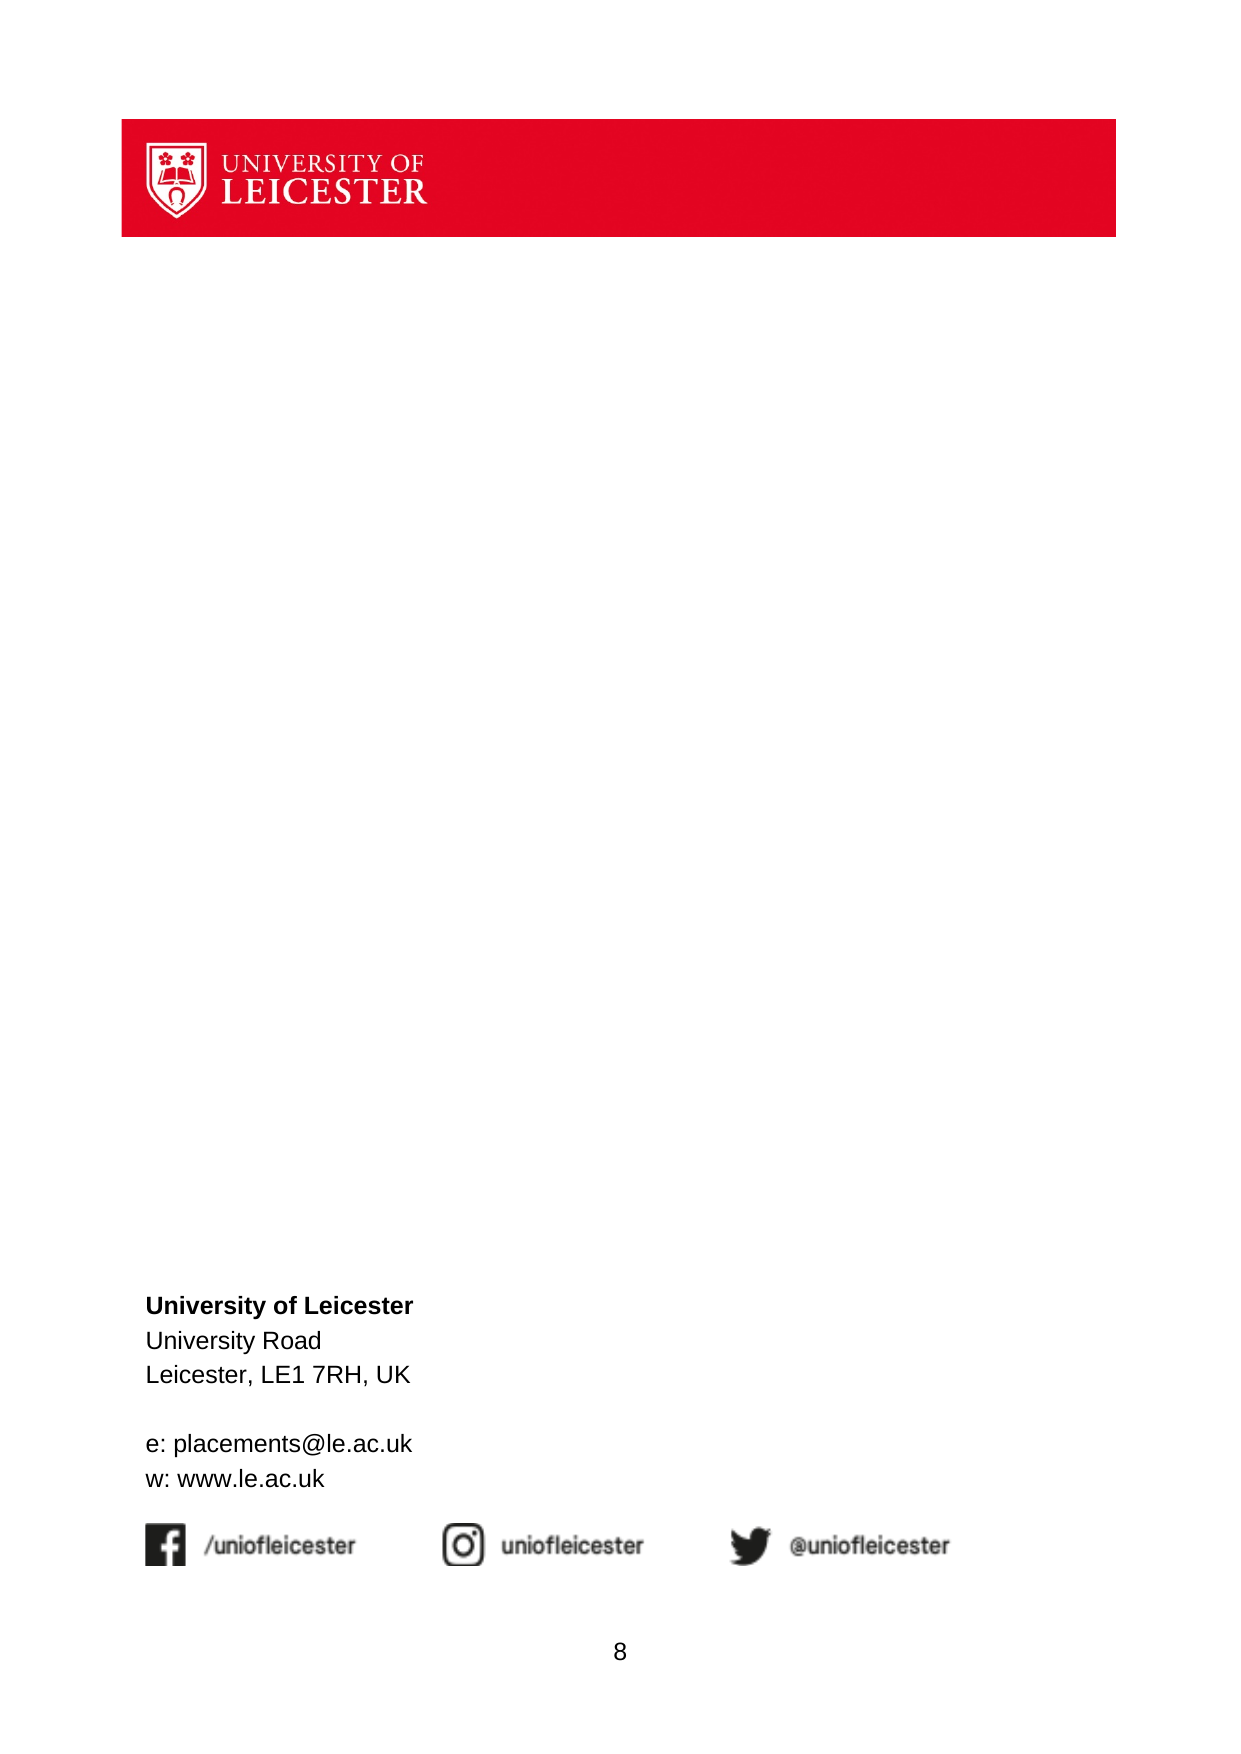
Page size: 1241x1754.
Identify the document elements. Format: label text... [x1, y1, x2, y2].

picture [121, 119, 1116, 237]
text University of Leicester University Road Leicester, LE1 7RH, UK [145, 1291, 1118, 1389]
text e: placements@le.ac.uk w: www.le.ac.uk [145, 1429, 1118, 1492]
